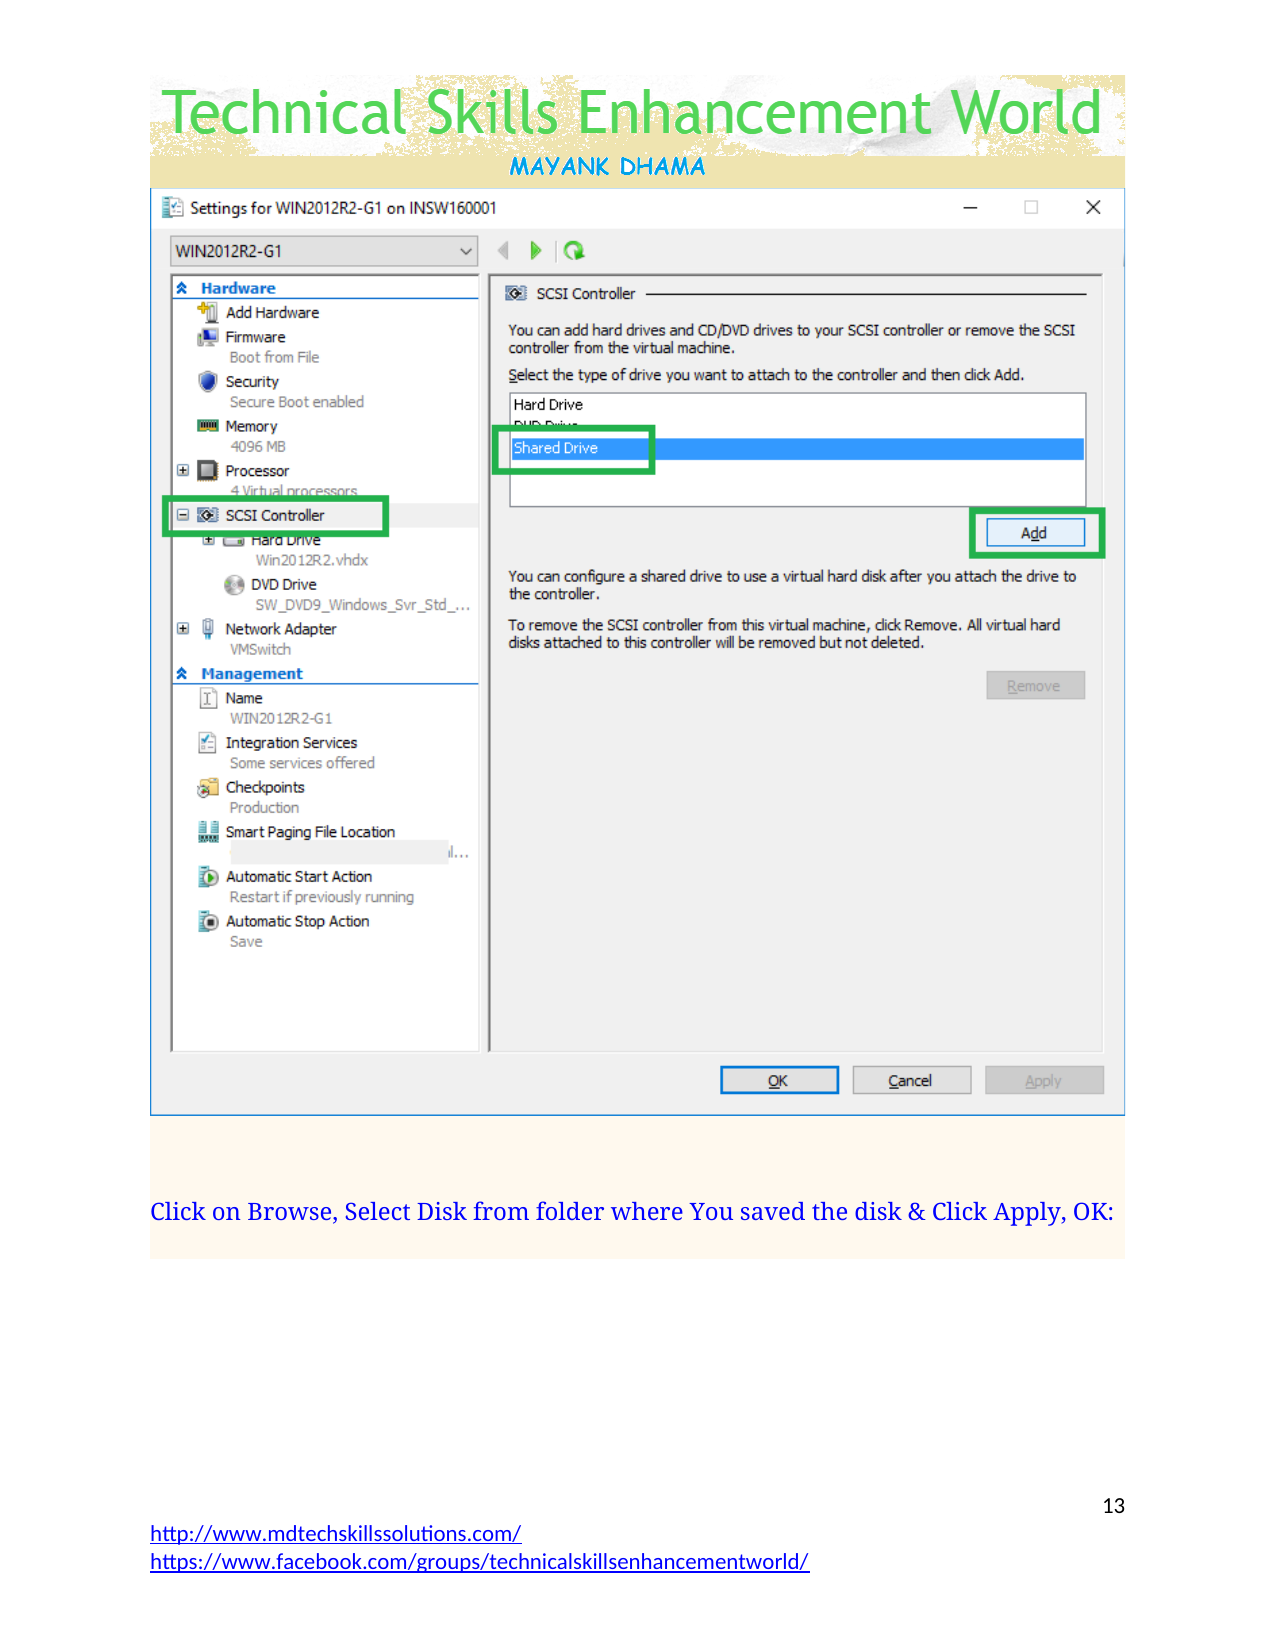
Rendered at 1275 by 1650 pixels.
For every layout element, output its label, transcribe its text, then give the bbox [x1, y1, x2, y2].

picture [150, 75, 1125, 1116]
text Click on Browse, Select Disk from folder where You saved the disk & Click Apply, OK: [150, 1119, 1125, 1259]
